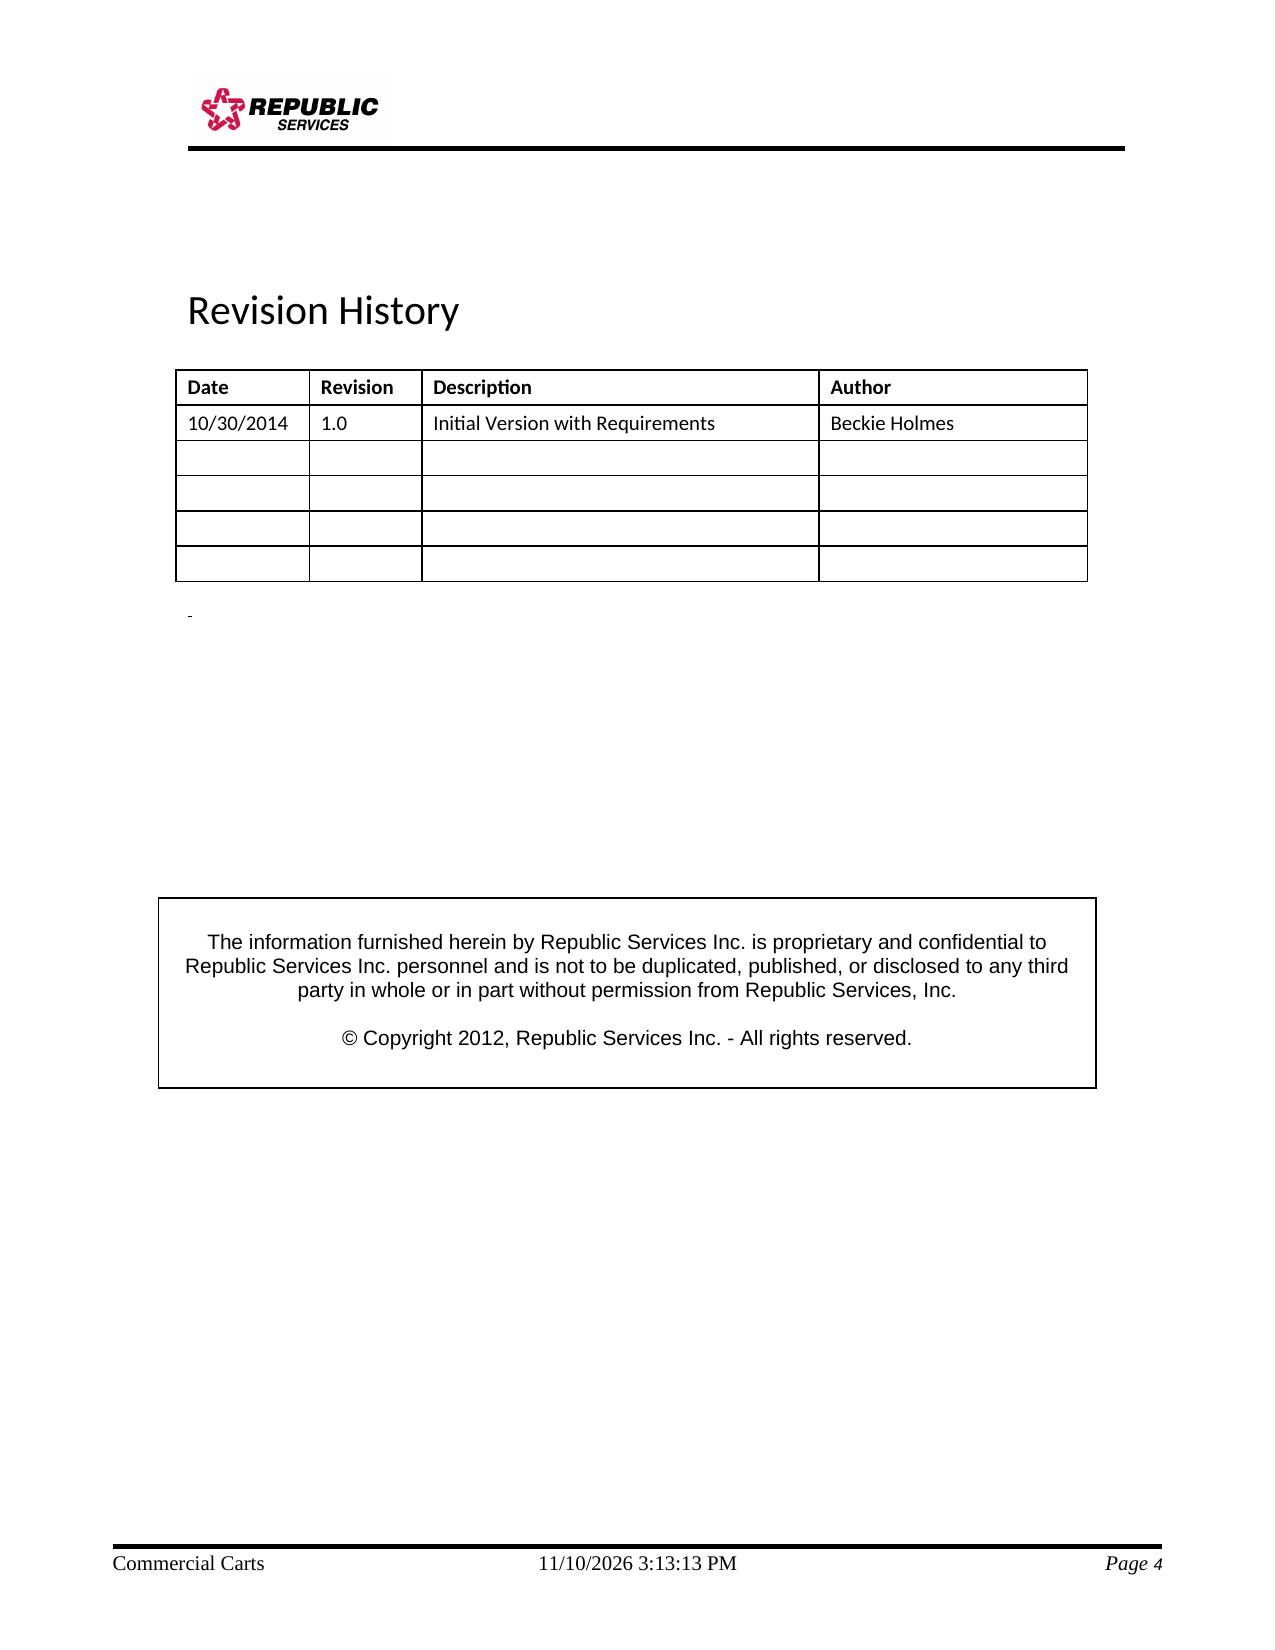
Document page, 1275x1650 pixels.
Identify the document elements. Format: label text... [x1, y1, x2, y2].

table_cell [177, 512, 309, 545]
table_cell [177, 547, 309, 581]
table_cell [820, 441, 1087, 475]
table_cell [310, 512, 421, 545]
table_cell [310, 547, 421, 581]
table_cell [177, 476, 309, 510]
table_cell [177, 441, 309, 475]
text Revision History [187, 284, 1125, 335]
table_header Author [820, 371, 1087, 404]
table_cell [820, 476, 1087, 510]
table_cell [820, 512, 1087, 545]
table_cell [310, 441, 421, 475]
table_cell Initial Version with Requirements [423, 406, 818, 439]
table_header Description [423, 371, 818, 404]
table_cell Beckie Holmes [820, 406, 1087, 439]
table_header Date [177, 371, 309, 404]
table_cell 10/30/2014 [177, 406, 309, 439]
picture [187, 75, 394, 145]
table_cell [310, 476, 421, 510]
table_cell [423, 476, 818, 510]
table_cell [820, 547, 1087, 581]
table_cell [423, 441, 818, 475]
table_header Revision [310, 371, 421, 404]
table_cell [423, 547, 818, 581]
table_cell 1.0 [310, 406, 421, 439]
table_cell [423, 512, 818, 545]
